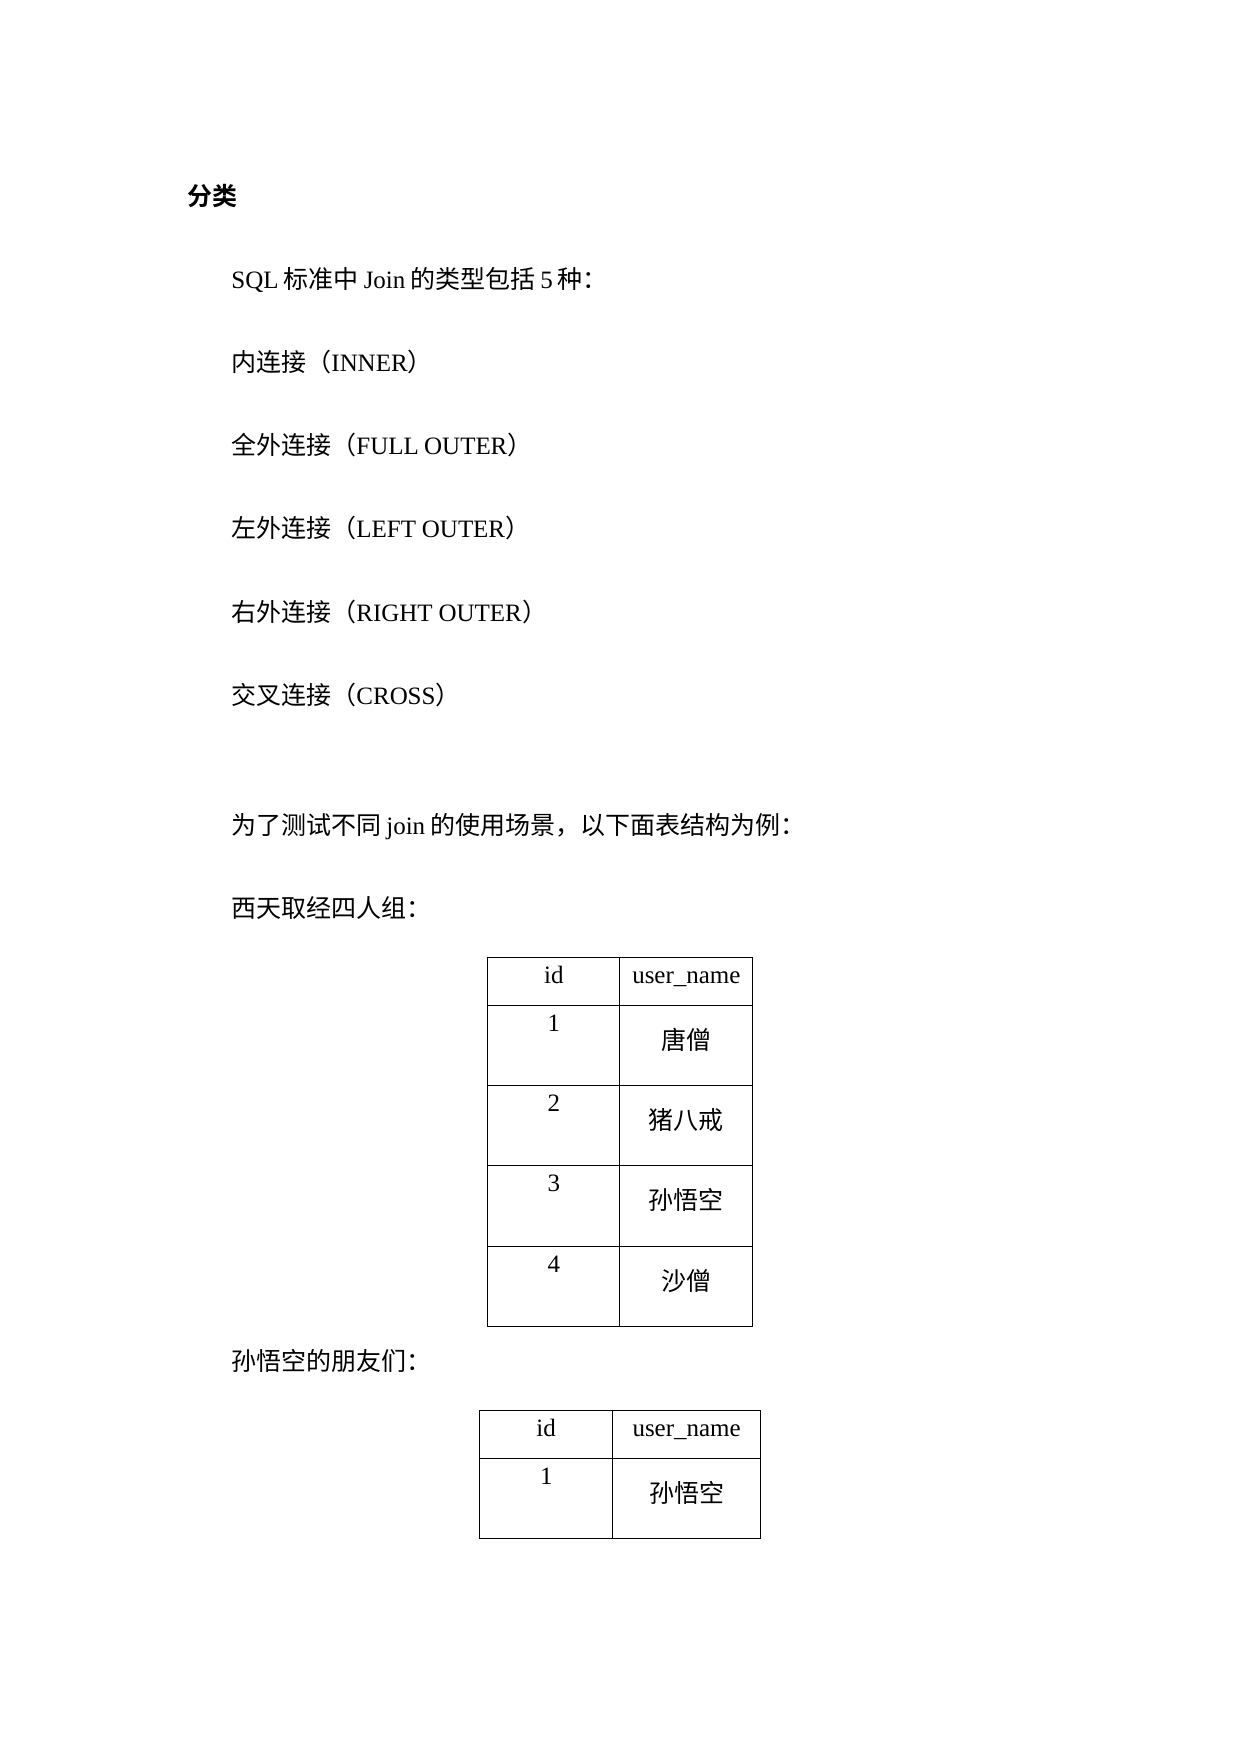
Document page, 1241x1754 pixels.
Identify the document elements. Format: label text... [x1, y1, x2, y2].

table_cell 唐僧 [620, 1006, 752, 1085]
table_header id [488, 958, 619, 1005]
text 右外连接（RIGHT OUTER） [187, 578, 1053, 643]
table_cell 猪八戒 [620, 1086, 752, 1165]
table_header user_name [620, 958, 752, 1005]
text 全外连接（FULL OUTER） [187, 411, 1053, 476]
table_cell 4 [488, 1247, 619, 1326]
text 西天取经四人组： [187, 874, 1053, 939]
text 内连接（INNER） [187, 328, 1053, 393]
table_header id [480, 1411, 612, 1458]
text 孙悟空的朋友们： [187, 1327, 1053, 1392]
table_cell 孙悟空 [620, 1166, 752, 1246]
table_cell 2 [488, 1086, 619, 1165]
table_cell 3 [488, 1166, 619, 1246]
table_cell 1 [488, 1006, 619, 1085]
table_cell 1 [480, 1459, 612, 1538]
text 为了测试不同join的使用场景，以下面表结构为例： [187, 791, 1053, 856]
table_cell 沙僧 [620, 1247, 752, 1326]
table_cell 孙悟空 [613, 1459, 760, 1538]
table_header user_name [613, 1411, 760, 1458]
subtitle 分类 [187, 162, 1053, 227]
text 交叉连接（CROSS） [187, 661, 1053, 726]
text SQL标准中Join的类型包括5种： [187, 245, 1053, 310]
text 左外连接（LEFT OUTER） [187, 494, 1053, 559]
